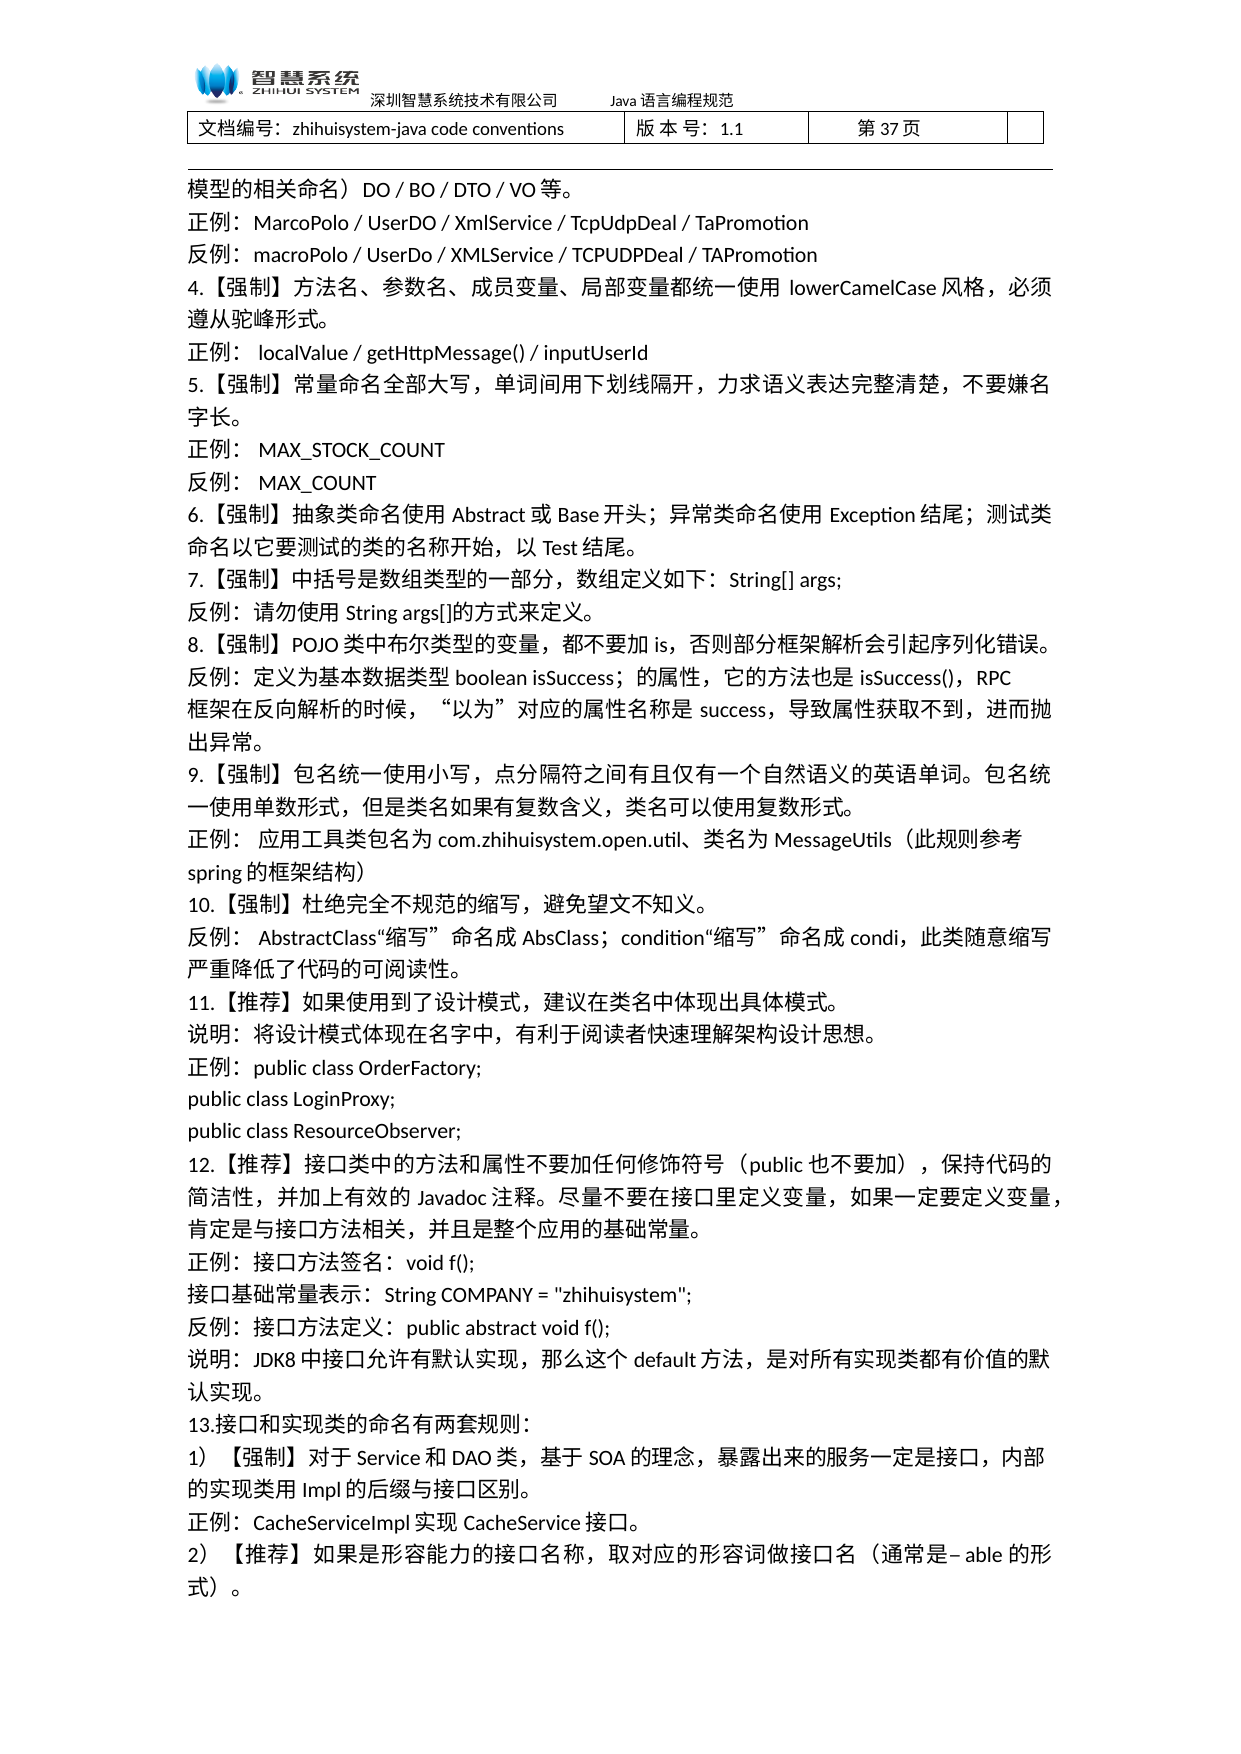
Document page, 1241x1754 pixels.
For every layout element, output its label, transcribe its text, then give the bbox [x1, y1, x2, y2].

text 7.【强制】中括号是数组类型的一部分，数组定义如下：String[] args; [187, 562, 1053, 594]
text 认实现。 [187, 1374, 1053, 1407]
text 正例：CacheServiceImpl实现 CacheService接口。 [187, 1504, 1053, 1537]
text 反例：定义为基本数据类型 boolean isSuccess；的属性，它的方法也是 isSuccess()，RPC [187, 659, 1053, 692]
text 4.【强制】方法名、参数名、成员变量、局部变量都统一使用 lowerCamelCase风格，必须遵从驼峰形式。 [187, 269, 1053, 334]
text 8.【强制】POJO类中布尔类型的变量，都不要加 is，否则部分框架解析会引起序列化错误。 [187, 627, 1053, 659]
text 反例：macroPolo / UserDo / XMLService / TCPUDPDeal / TAPromotion [187, 237, 1053, 269]
text 反例： AbstractClass“缩写”命名成 AbsClass；condition“缩写”命名成 condi，此类随意缩写严重降低了代码的可阅读性。 [187, 919, 1053, 984]
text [187, 172, 1053, 204]
picture [187, 58, 368, 111]
text 说明：JDK8中接口允许有默认实现，那么这个 default方法，是对所有实现类都有价值的默 [187, 1342, 1053, 1374]
text 说明：将设计模式体现在名字中，有利于阅读者快速理解架构设计思想。 [187, 1017, 1053, 1049]
text 正例：public class OrderFactory; [187, 1049, 1053, 1082]
text 接口基础常量表示：String COMPANY = "zhihuisystem"; [187, 1277, 1053, 1309]
text 反例：接口方法定义：public abstract void f(); [187, 1309, 1053, 1342]
text 框架在反向解析的时候，“以为”对应的属性名称是 success，导致属性获取不到，进而抛出异常。 [187, 692, 1053, 757]
text 9.【强制】包名统一使用小写，点分隔符之间有且仅有一个自然语义的英语单词。包名统一使用单数形式，但是类名如果有复数含义，类名可以使用复数形式。 [187, 757, 1053, 822]
text 10.【强制】杜绝完全不规范的缩写，避免望文不知义。 [187, 887, 1053, 919]
text 正例： MAX_STOCK_COUNT [187, 432, 1053, 464]
text 12.【推荐】接口类中的方法和属性不要加任何修饰符号（public 也不要加），保持代码的简洁性，并加上有效的 Javadoc注释。尽量不要在接口里定义变量，如果一定要定义变量，肯定是与接口方法相关，并且是整个应用的基础常量。 [187, 1147, 1053, 1244]
text 2）【推荐】如果是形容能力的接口名称，取对应的形容词做接口名（通常是–able的形式）。 [187, 1537, 1053, 1602]
text 正例：MarcoPolo / UserDO / XmlService / TcpUdpDeal / TaPromotion [187, 204, 1053, 237]
text 的实现类用 Impl的后缀与接口区别。 [187, 1472, 1053, 1504]
text 13.接口和实现类的命名有两套规则： [187, 1407, 1053, 1439]
text 反例：请勿使用 String args[]的方式来定义。 [187, 594, 1053, 627]
text 正例： 应用工具类包名为 com.zhihuisystem.open.util、类名为 MessageUtils（此规则参考 [187, 822, 1053, 854]
text 反例： MAX_COUNT [187, 464, 1053, 497]
text spring的框架结构） [187, 854, 1053, 887]
text 正例： localValue / getHttpMessage() / inputUserId [187, 334, 1053, 367]
text public class ResourceObserver; [187, 1114, 1053, 1147]
text 1）【强制】对于 Service和 DAO类，基于 SOA的理念，暴露出来的服务一定是接口，内部 [187, 1439, 1053, 1472]
text 5.【强制】常量命名全部大写，单词间用下划线隔开，力求语义表达完整清楚，不要嫌名字长。 [187, 367, 1053, 432]
text 6.【强制】抽象类命名使用 Abstract或 Base开头；异常类命名使用 Exception结尾；测试类命名以它要测试的类的名称开始，以 Test结尾。 [187, 497, 1053, 562]
text public class LoginProxy; [187, 1082, 1053, 1114]
text 11.【推荐】如果使用到了设计模式，建议在类名中体现出具体模式。 [187, 984, 1053, 1017]
text 正例：接口方法签名：void f(); [187, 1244, 1053, 1277]
